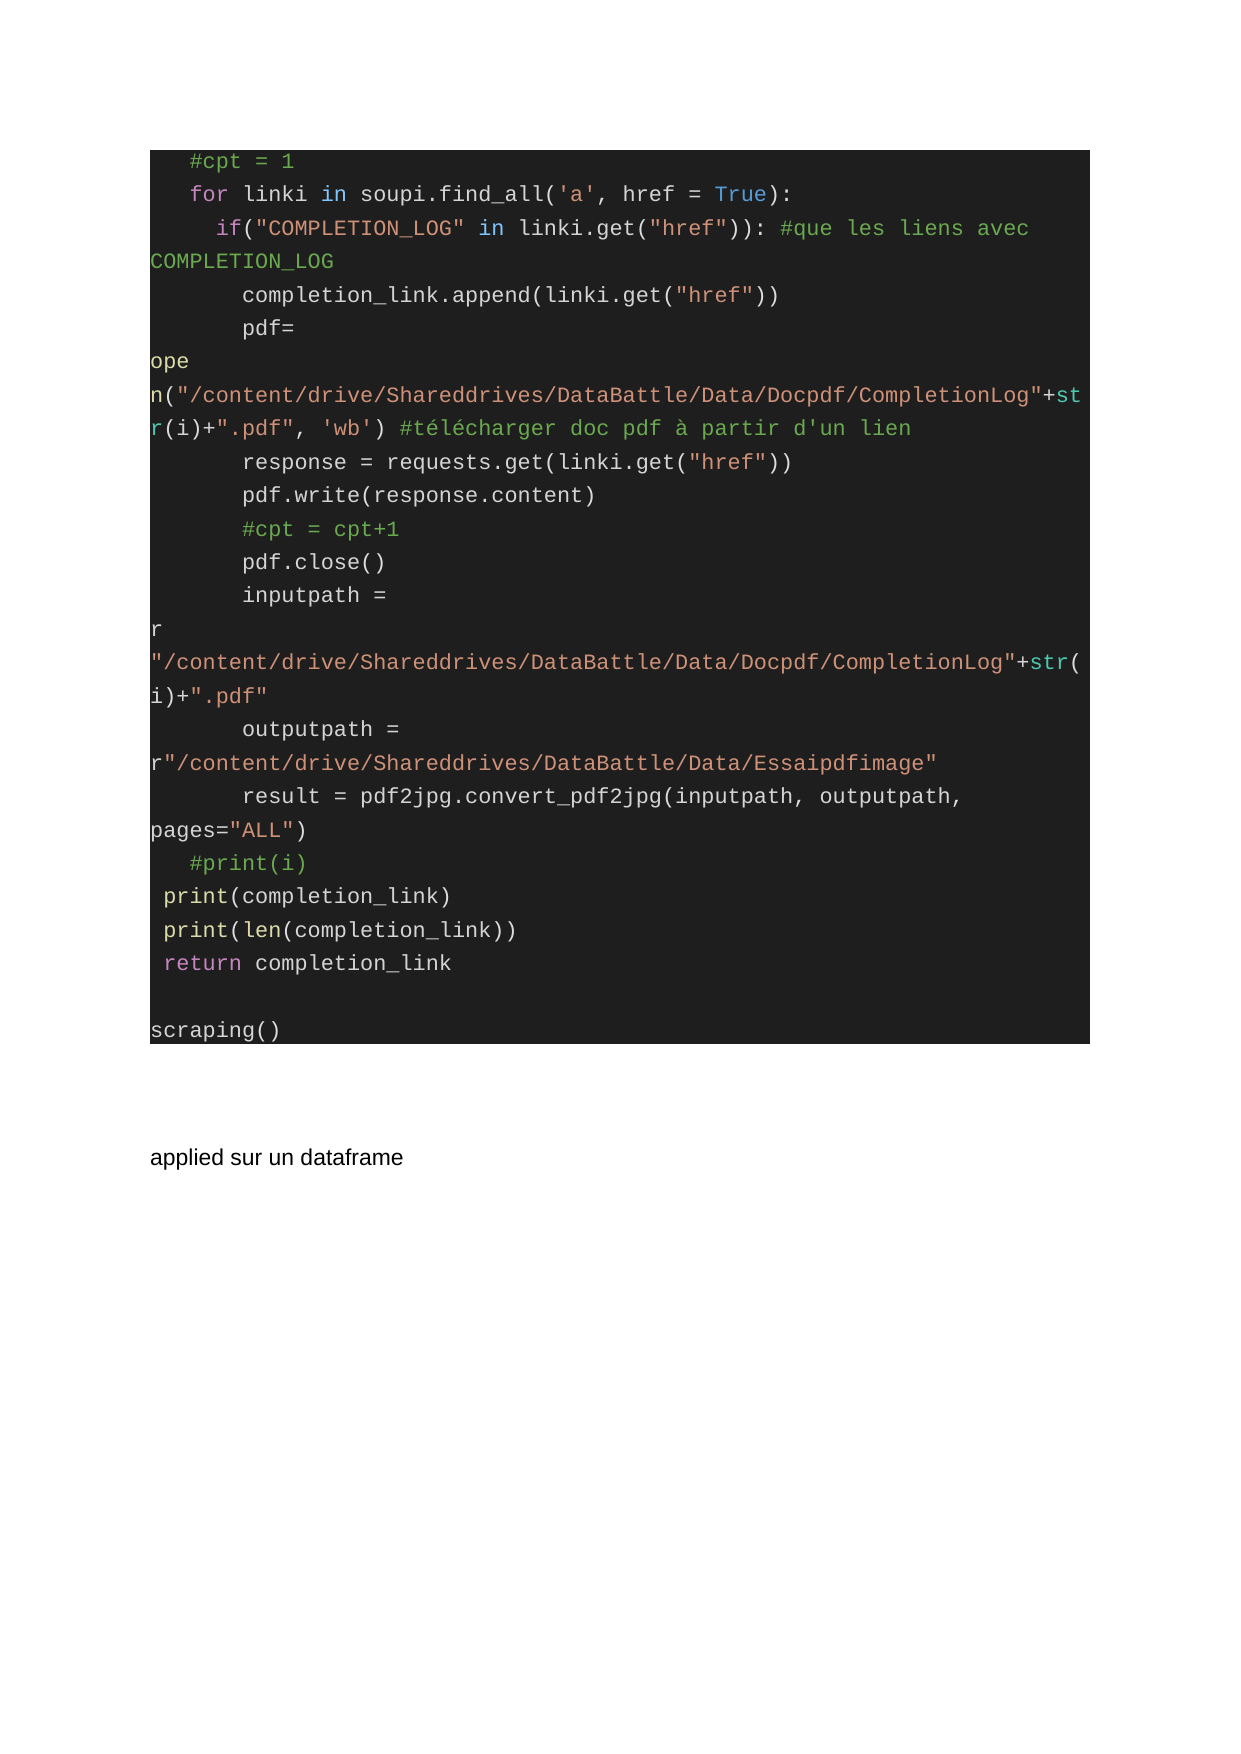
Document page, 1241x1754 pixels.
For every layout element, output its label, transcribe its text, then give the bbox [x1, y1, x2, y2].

text if("COMPLETION_LOG" in linki.get("href")): #que les liens avec COMPLETION_LOG [150, 217, 1090, 275]
text pdf.close() [150, 551, 1090, 576]
text #print(i) [150, 852, 1090, 877]
text pdf= open("/content/drive/Shareddrives/DataBattle/Data/Docpdf/CompletionLog"+str(i)+".pdf", 'wb') #télécharger doc pdf à partir d'un lien [150, 317, 1090, 442]
text inputpath = r"/content/drive/Shareddrives/DataBattle/Data/Docpdf/CompletionLog"+str(i)+".pdf" [150, 585, 1090, 710]
text result = pdf2jpg.convert_pdf2jpg(inputpath, outputpath, pages="ALL") [150, 785, 1090, 843]
text pdf.write(response.content) [150, 484, 1090, 509]
text applied sur un dataframe [150, 1143, 1090, 1170]
text print(len(completion_link)) [150, 919, 1090, 944]
text scraping() [150, 1019, 1090, 1044]
text #cpt = cpt+1 [150, 518, 1090, 543]
text print(completion_link) [150, 886, 1090, 910]
text outputpath = r"/content/drive/Shareddrives/DataBattle/Data/Essaipdfimage" [150, 718, 1090, 777]
text #cpt = 1 [150, 150, 1090, 175]
text response = requests.get(linki.get("href")) [150, 451, 1090, 476]
text return completion_link [150, 952, 1090, 977]
text for linki in soupi.find_all('a', href = True): [150, 183, 1090, 208]
text completion_link.append(linki.get("href")) [150, 284, 1090, 308]
